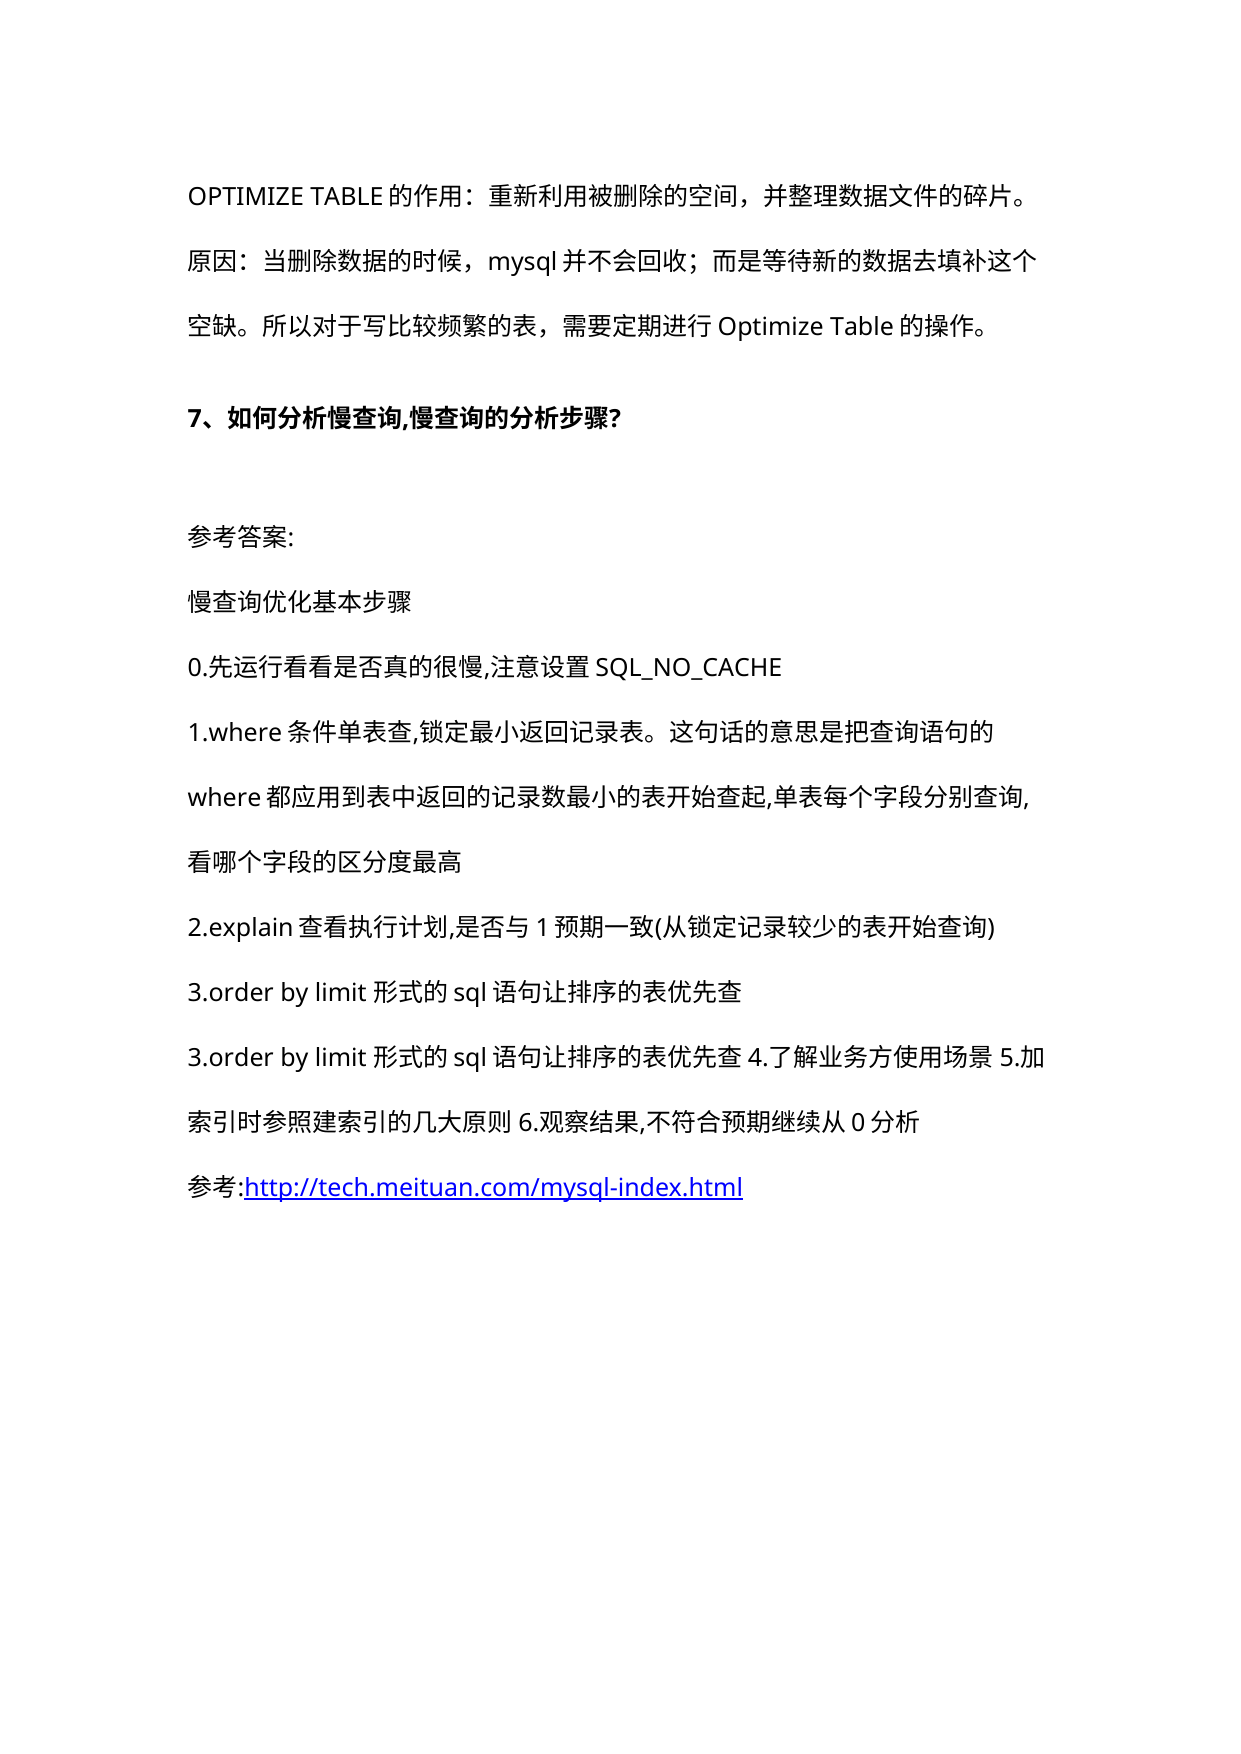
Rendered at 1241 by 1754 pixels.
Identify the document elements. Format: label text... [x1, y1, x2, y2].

text OPTIMIZE TABLE的作用：重新利用被删除的空间，并整理数据文件的碎片。原因：当删除数据的时候，mysql并不会回收；而是等待新的数据去填补这个空缺。所以对于写比较频繁的表，需要定期进行Optimize Table的操作。 [187, 162, 1053, 357]
text 2.explain查看执行计划,是否与1预期一致(从锁定记录较少的表开始查询) [187, 893, 1053, 958]
text 0.先运行看看是否真的很慢,注意设置SQL_NO_CACHE [187, 633, 1053, 698]
text 参考答案: [187, 503, 1053, 568]
text 3.order by limit 形式的sql语句让排序的表优先查 [187, 958, 1053, 1023]
text 3.order by limit 形式的sql语句让排序的表优先查 4.了解业务方使用场景 5.加索引时参照建索引的几大原则 6.观察结果,不符合预期继续从0分析 [187, 1023, 1053, 1153]
text 参考:http://tech.meituan.com/mysql-index.html [187, 1153, 1053, 1218]
text 1.where条件单表查,锁定最小返回记录表。这句话的意思是把查询语句的where都应用到表中返回的记录数最小的表开始查起,单表每个字段分别查询,看哪个字段的区分度最高 [187, 698, 1053, 893]
text 慢查询优化基本步骤 [187, 568, 1053, 633]
subtitle 7、如何分析慢查询,慢查询的分析步骤? [187, 384, 1053, 449]
